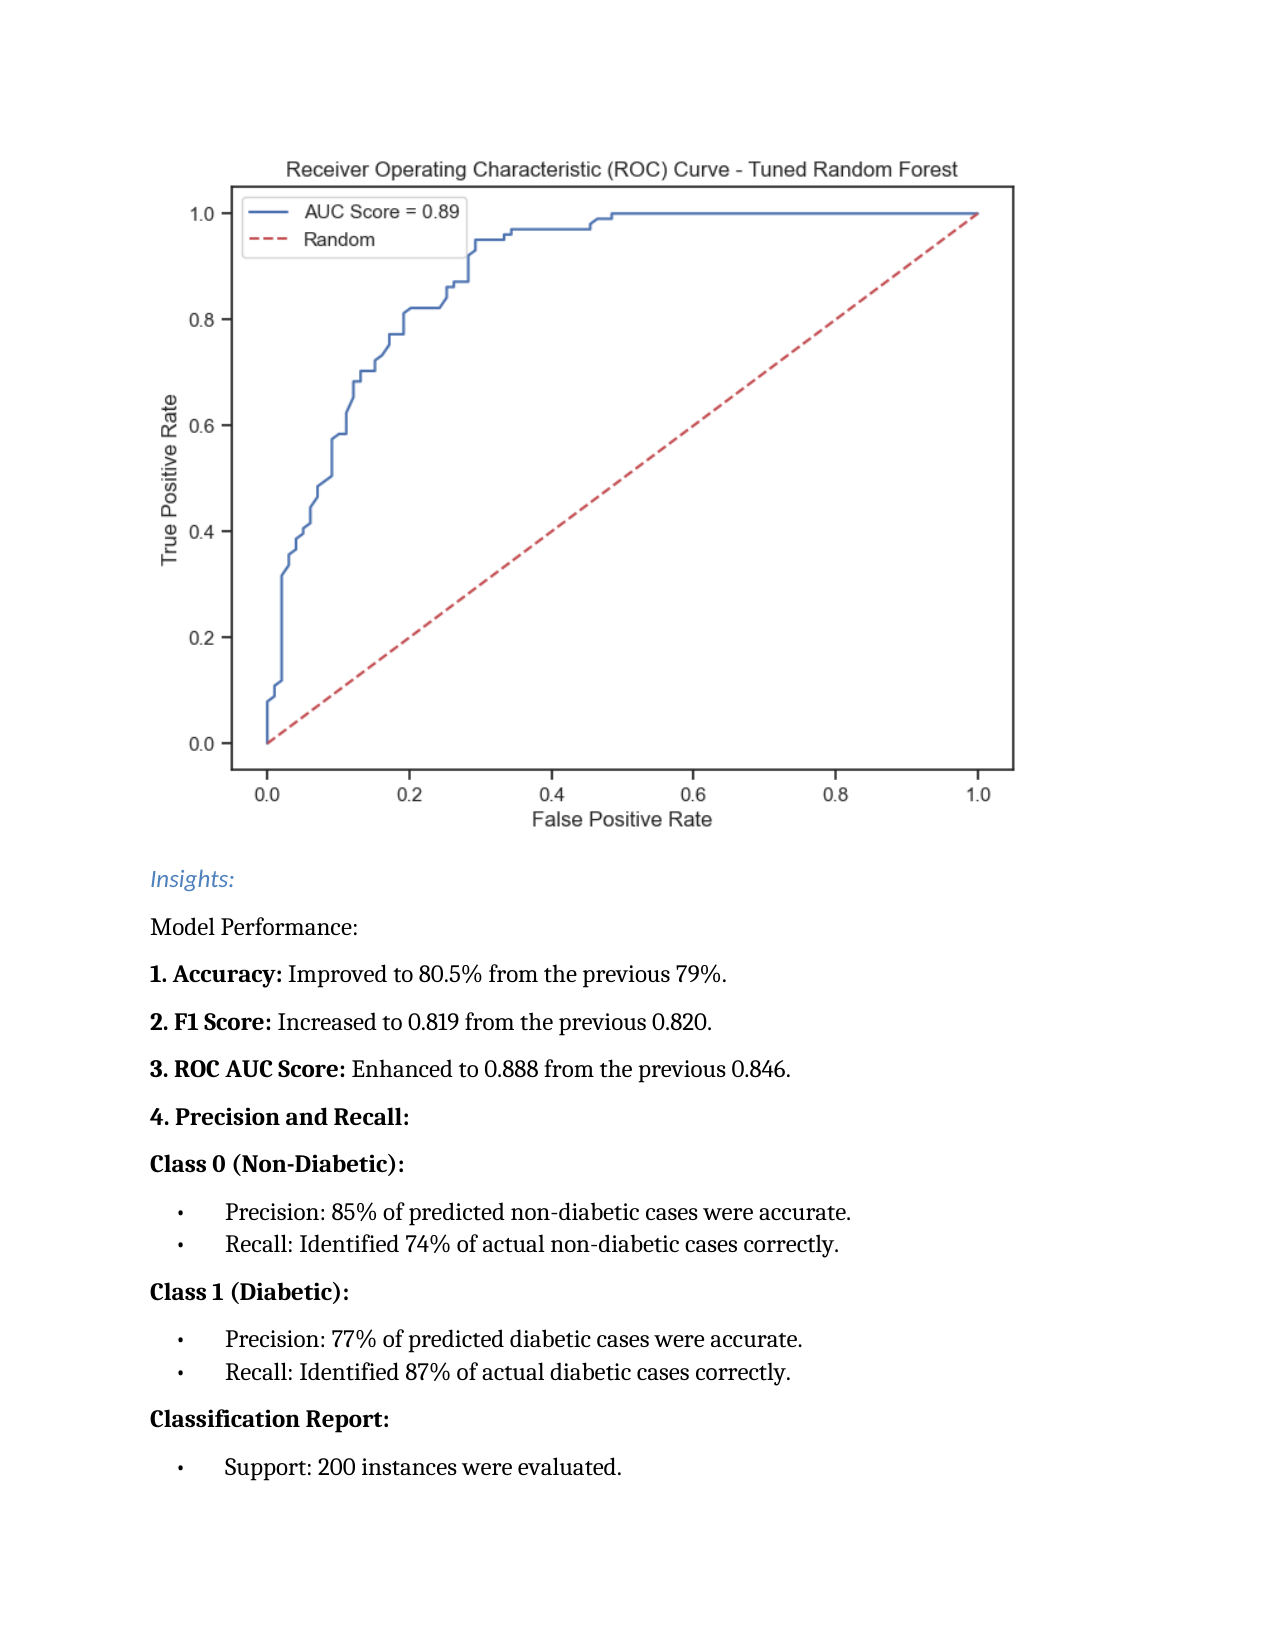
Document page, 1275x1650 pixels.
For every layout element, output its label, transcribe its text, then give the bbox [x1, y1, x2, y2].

subtitle Insights: [150, 863, 1125, 894]
text Class 1 (Diabetic): [150, 1277, 1125, 1306]
text Class 0 (Non-Diabetic): [150, 1150, 1125, 1179]
text 1. Accuracy: Improved to 80.5% from the previous 79%. [150, 960, 1125, 989]
list Recall: Identified 87% of actual diabetic cases correctly. [175, 1357, 1125, 1386]
text Classification Report: [150, 1405, 1125, 1434]
text Model Performance: [150, 912, 1125, 941]
list Precision: 85% of predicted non-diabetic cases were accurate. [175, 1197, 1125, 1226]
list Precision: 77% of predicted diabetic cases were accurate. [175, 1325, 1125, 1354]
text 3. ROC AUC Score: Enhanced to 0.888 from the previous 0.846. [150, 1055, 1125, 1084]
text 4. Precision and Recall: [150, 1102, 1125, 1131]
text 2. F1 Score: Increased to 0.819 from the previous 0.820. [150, 1007, 1125, 1036]
picture [150, 150, 1025, 843]
list Recall: Identified 74% of actual non-diabetic cases correctly. [175, 1230, 1125, 1259]
list Support: 200 instances were evaluated. [175, 1452, 1125, 1481]
